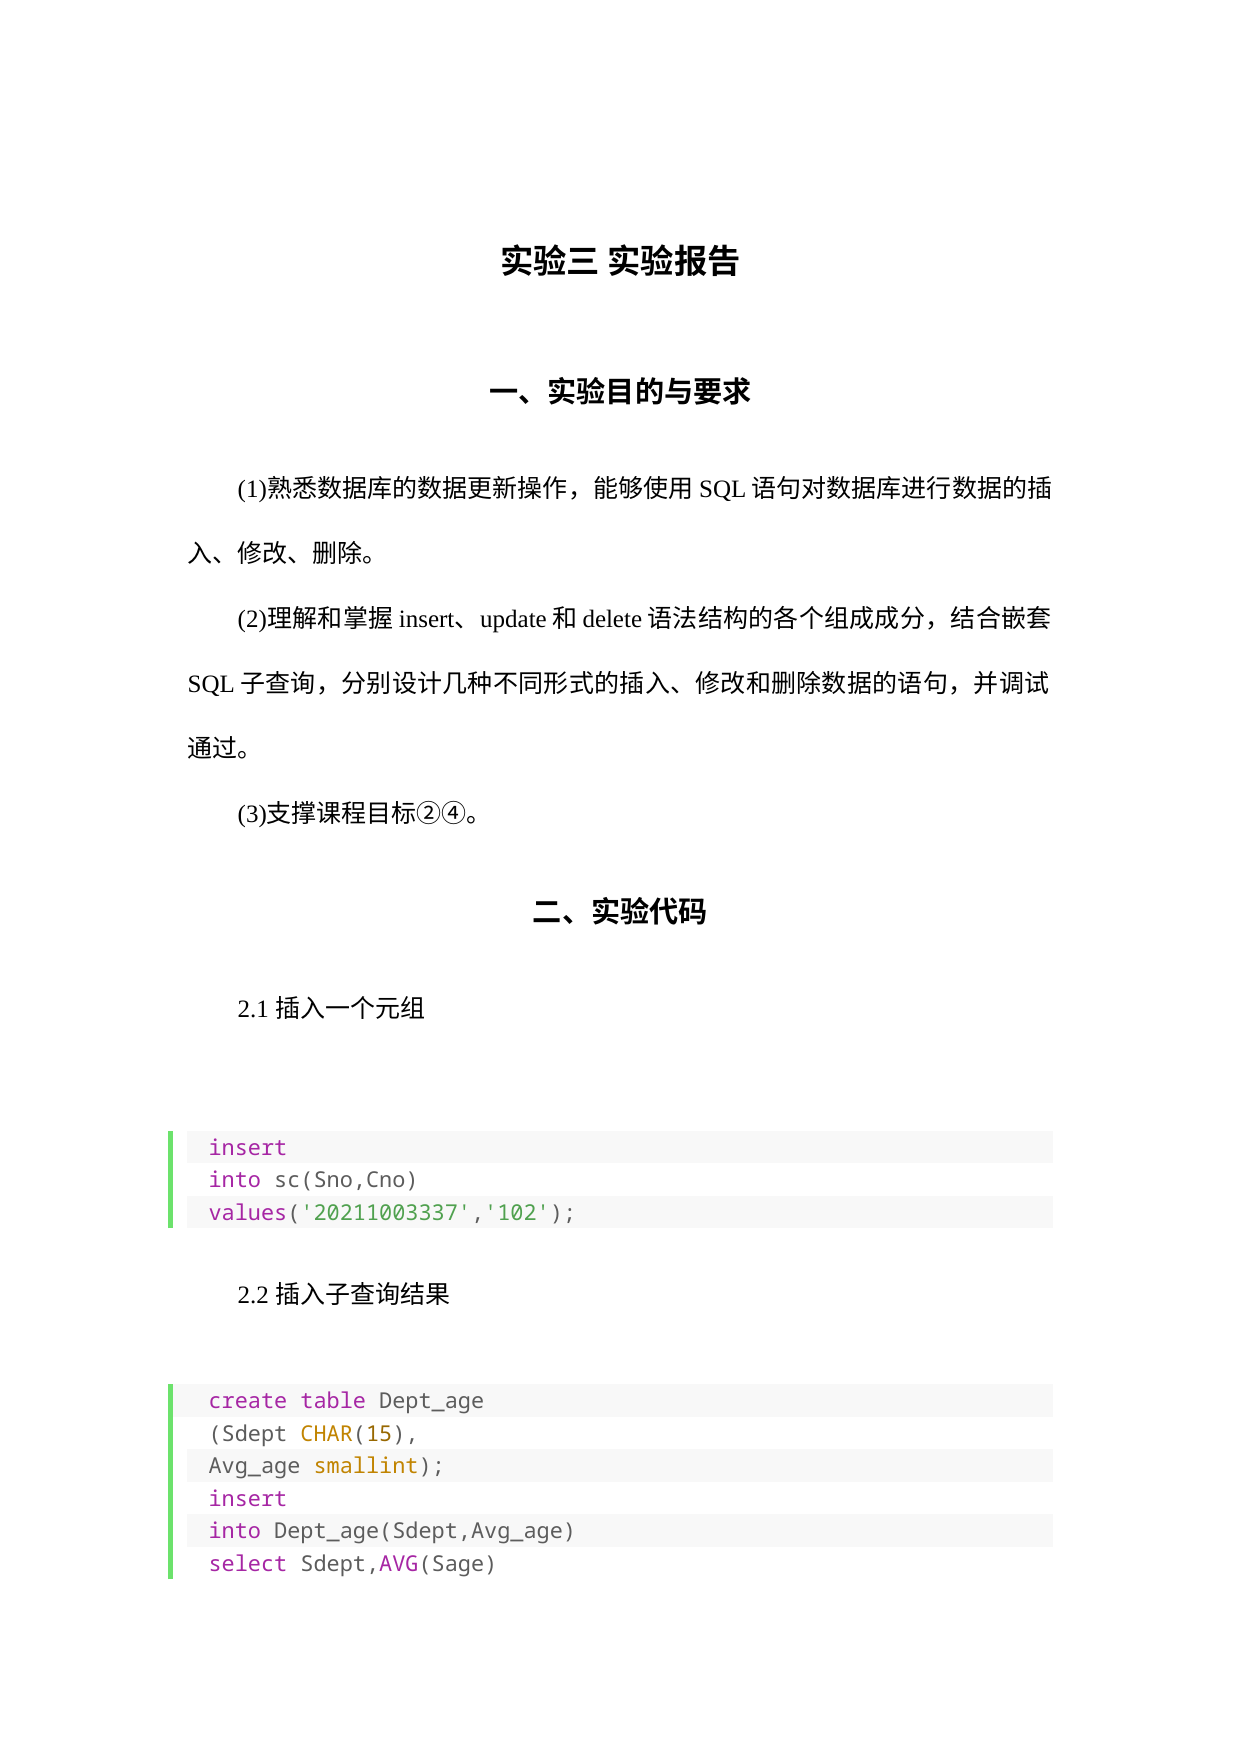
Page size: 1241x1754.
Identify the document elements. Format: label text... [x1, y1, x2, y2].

text Avg_age smallint); [187, 1449, 1053, 1482]
subtitle 2.1 插入一个元组 [187, 974, 1053, 1039]
text into Dept_age(Sdept,Avg_age) [187, 1514, 1053, 1547]
text insert [187, 1482, 1053, 1514]
text into sc(Sno,Cno) [187, 1163, 1053, 1196]
text select Sdept,AVG(Sage) [187, 1547, 1053, 1579]
subtitle 二、实验代码 [187, 877, 1053, 942]
text create table Dept_age [173, 1384, 1053, 1417]
subtitle 实验三 实验报告 [187, 227, 1053, 292]
subtitle 实验目的与要求 [187, 357, 1053, 422]
text insert [187, 1131, 1053, 1163]
text values('20211003337','102'); [187, 1196, 1053, 1228]
text (Sdept CHAR(15), [187, 1417, 1053, 1449]
text (3)支撑课程目标②④。 [187, 779, 1053, 844]
subtitle 2.2 插入子查询结果 [187, 1261, 1053, 1326]
text (2)理解和掌握insert、update和delete语法结构的各个组成成分，结合嵌套SQL子查询，分别设计几种不同形式的插入、修改和删除数据的语句，并调试通过。 [187, 584, 1053, 779]
text (1)熟悉数据库的数据更新操作，能够使用SQL语句对数据库进行数据的插入、修改、删除。 [187, 454, 1053, 584]
